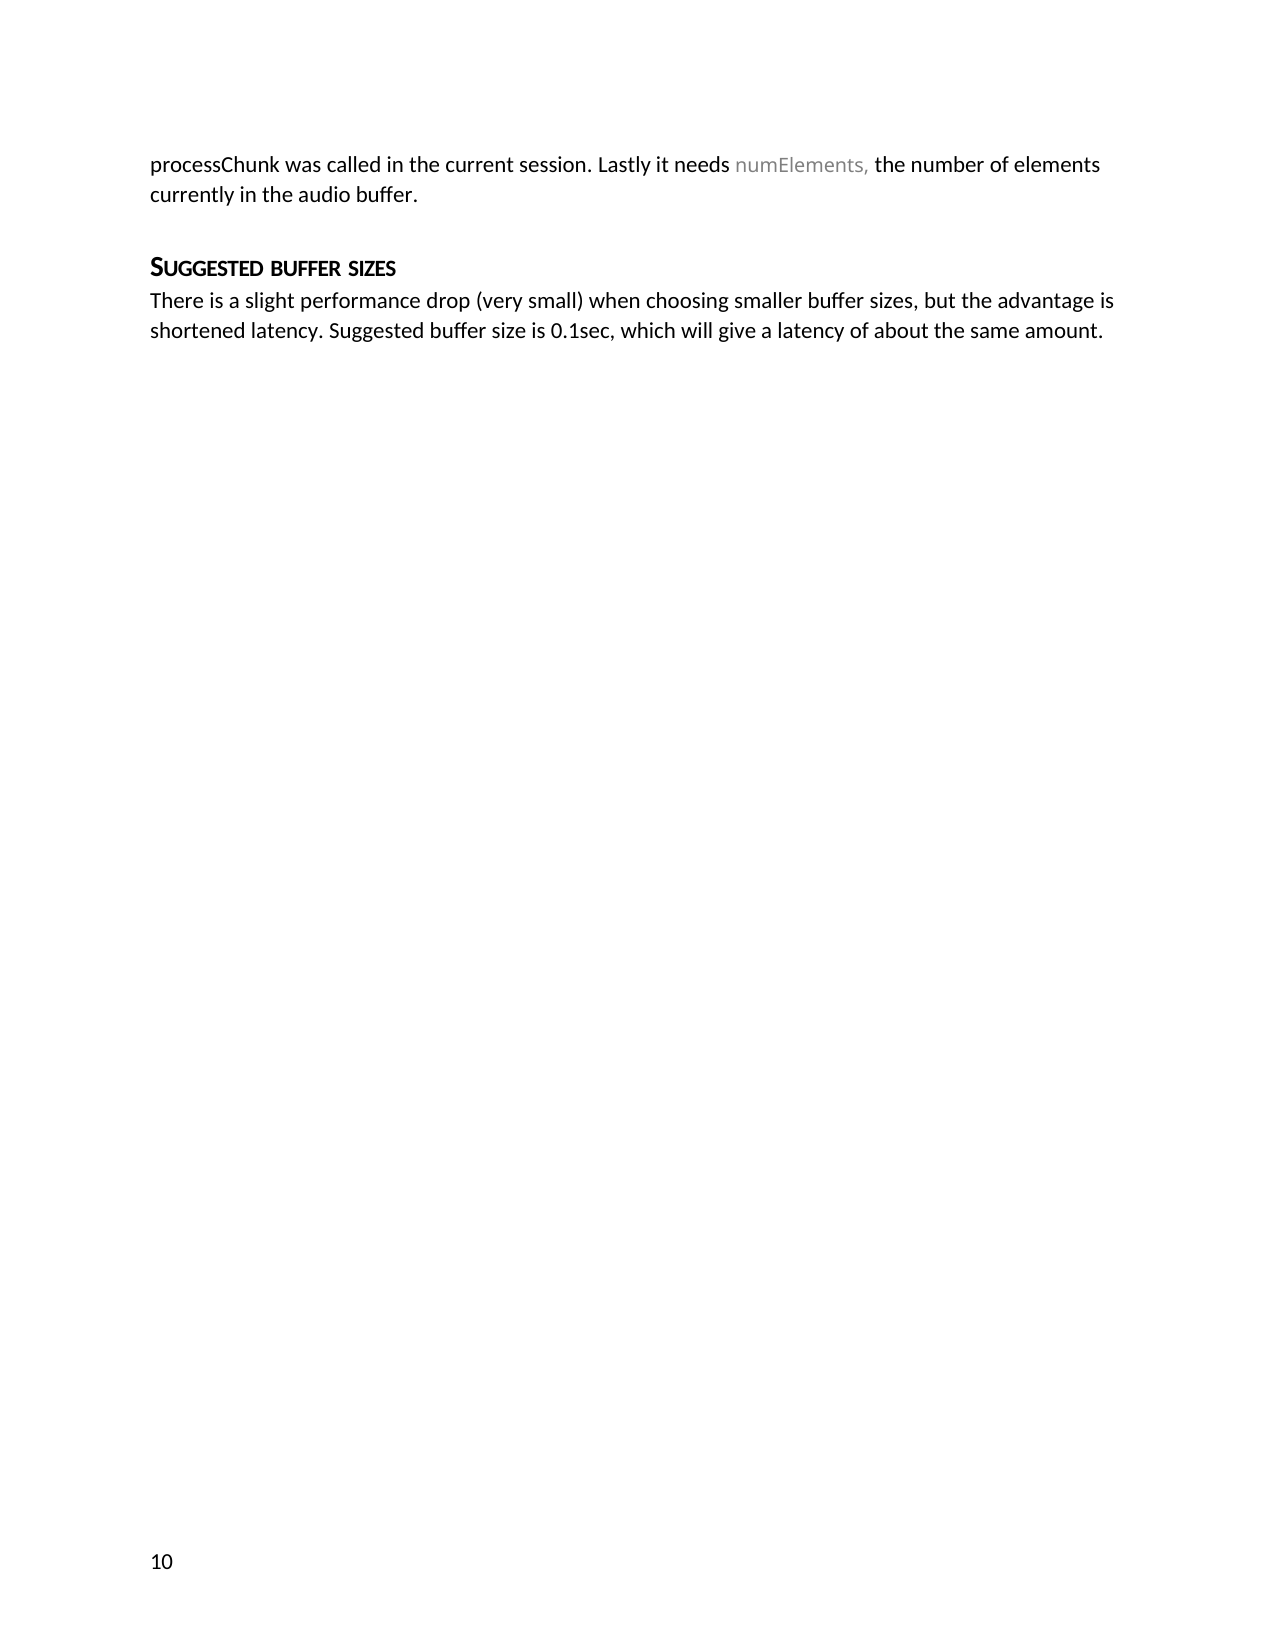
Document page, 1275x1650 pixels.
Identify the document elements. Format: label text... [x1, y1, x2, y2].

text There is a slight performance drop (very small) when choosing smaller buffer sizes, but the advantage is shortened latency. Suggested buffer size is 0.1sec, which will give a latency of about the same amount. [150, 286, 1139, 344]
subtitle Suggested buffer sizes [150, 248, 1139, 284]
text processChunk was called in the current session. Lastly it needs numElements, the number of elements currently in the audio buffer. [150, 150, 1124, 208]
